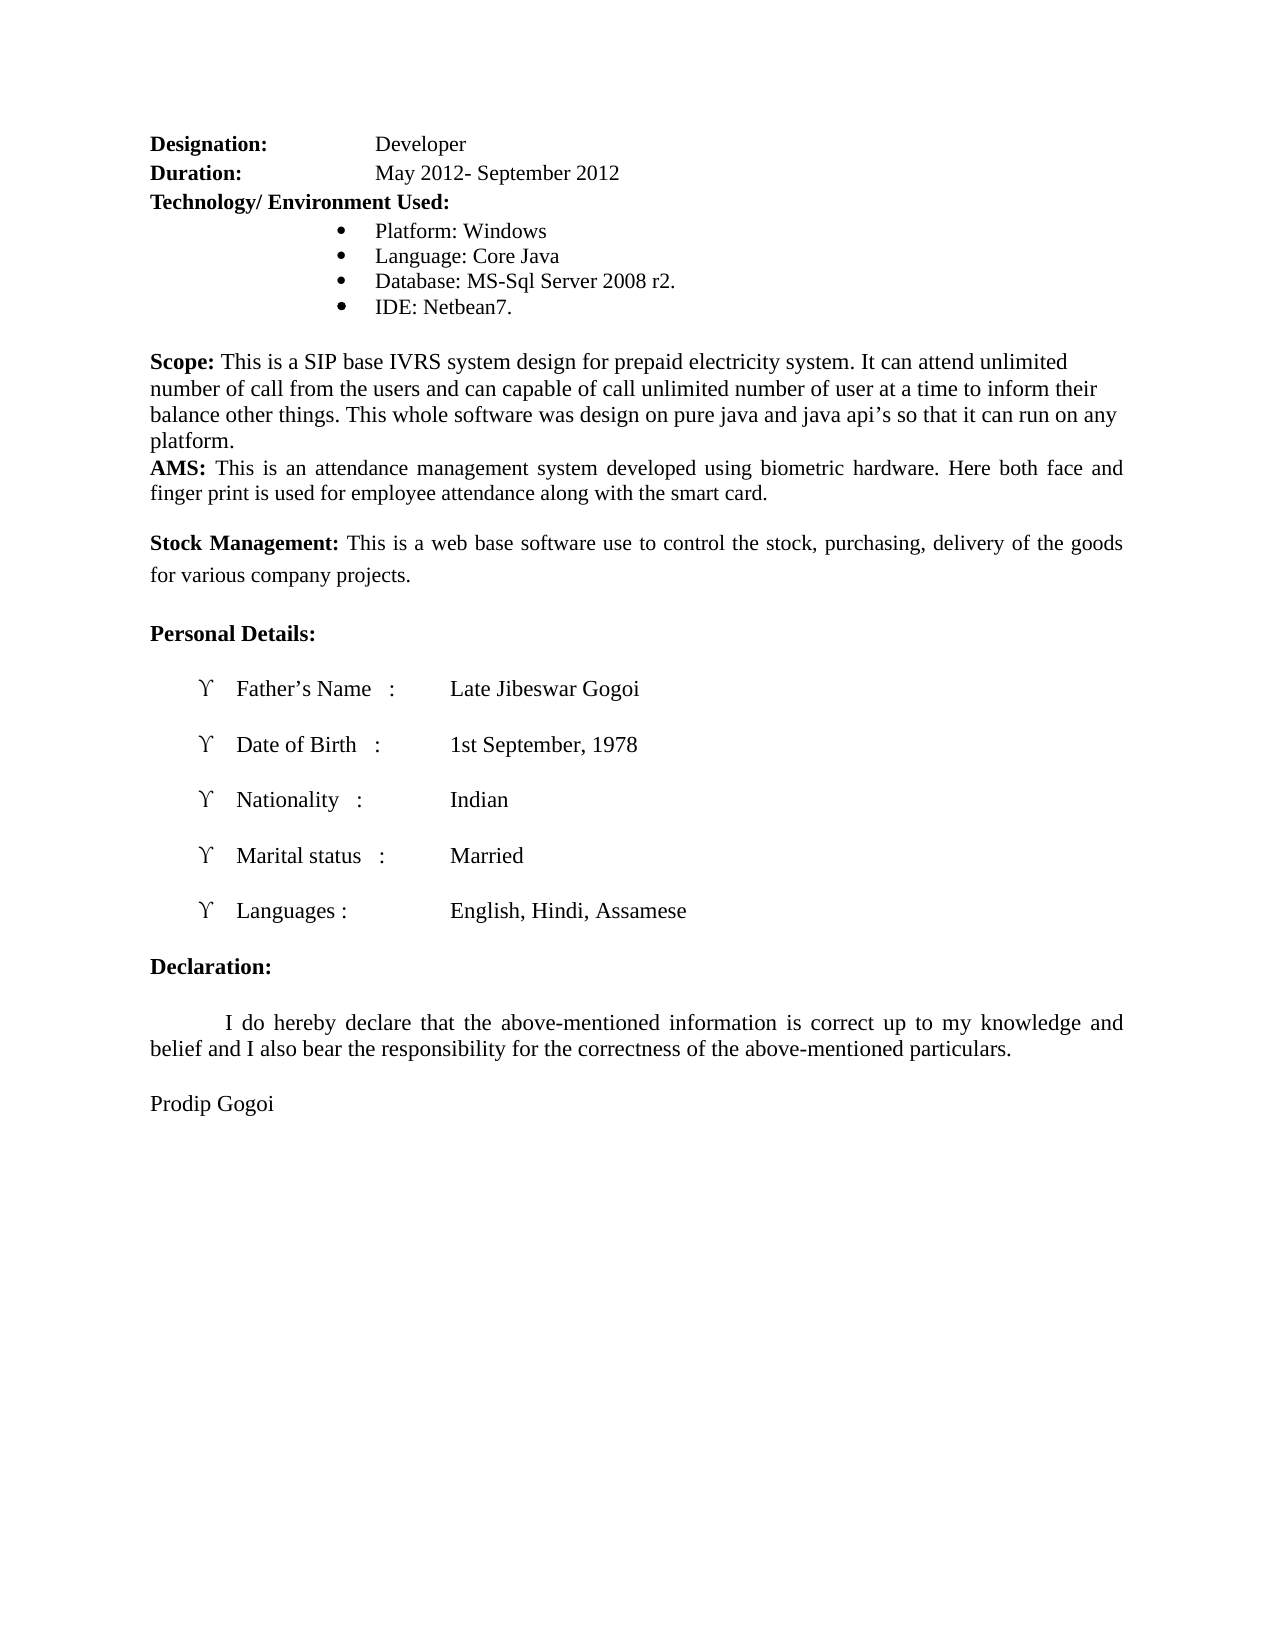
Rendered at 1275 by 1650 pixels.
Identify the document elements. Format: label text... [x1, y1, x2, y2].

list IDE: Netbean7. [337, 294, 1125, 319]
text Scope: This is a SIP base IVRS system design for prepaid electricity system. It can attend unlimited number of call from the users and can capable of call unlimited number of user at a time to inform their balance other things. This whole software was design on pure java and java api’s so that it can run on any platform. [150, 348, 1125, 454]
text Technology/ Environment Used: [150, 189, 1125, 214]
list Database: MS-Sql Server 2008 r2. [337, 268, 1125, 294]
list Language: Core Java [337, 243, 1125, 268]
list Platform: Windows [337, 218, 1125, 243]
text Designation: Developer [150, 131, 1125, 156]
text AMS: This is an attendance management system developed using biometric hardware. Here both face and finger print is used for employee attendance along with the smart card. [150, 454, 1125, 505]
text Prodip Gogoi [150, 1091, 1125, 1117]
list Personal Details: [150, 620, 1125, 646]
text Declaration: [150, 953, 1125, 979]
list Languages : English, Hindi, Assamese [198, 898, 1125, 924]
list Date of Birth : 1st September, 1978 [198, 731, 1125, 757]
text Stock Management: This is a web base software use to control the stock, purchasing, delivery of the goods for various company projects. [150, 530, 1125, 588]
text I do hereby declare that the above-mentioned information is correct up to my knowledge and belief and I also bear the responsibility for the correctness of the above-mentioned particulars. [150, 1009, 1125, 1061]
text Duration: May 2012- September 2012 [150, 160, 1125, 185]
list Father’s Name : Late Jibeswar Gogoi [198, 676, 1125, 702]
list Marital status : Married [198, 842, 1125, 868]
list Nationality : Indian [198, 787, 1125, 813]
